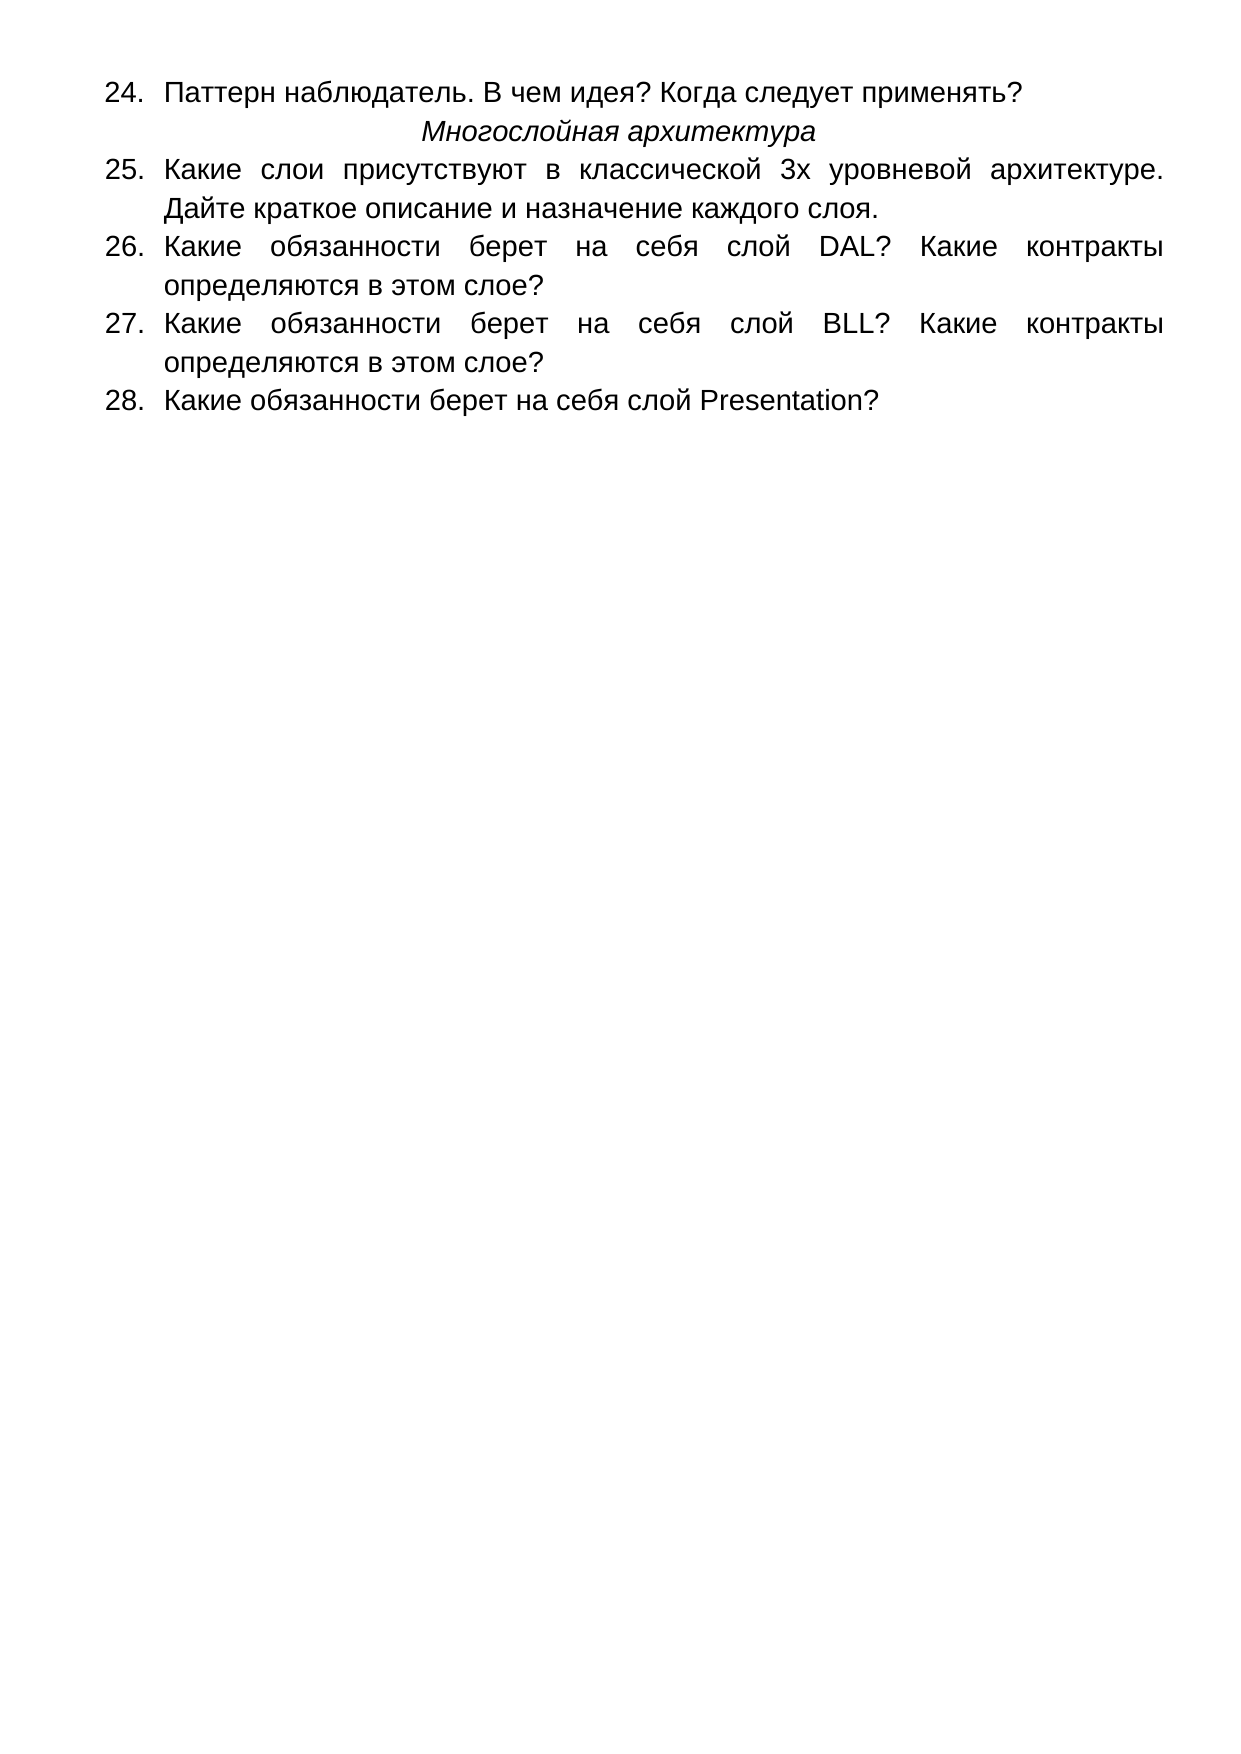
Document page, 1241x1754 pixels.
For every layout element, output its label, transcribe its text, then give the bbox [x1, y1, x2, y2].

list Паттерн наблюдатель. В чем идея? Когда следует применять? [104, 75, 1165, 108]
text Многослойная архитектура [75, 113, 1165, 147]
list Какие обязанности берет на себя слой Presentation? [104, 383, 1165, 417]
list Какие слои присутствуют в классической 3х уровневой архитектуре. Дайте краткое описание и назначение каждого слоя. [104, 152, 1165, 224]
list Какие обязанности берет на себя слой DAL? Какие контракты определяются в этом слое? [104, 229, 1165, 301]
list Какие обязанности берет на себя слой BLL? Какие контракты определяются в этом слое? [104, 306, 1165, 378]
